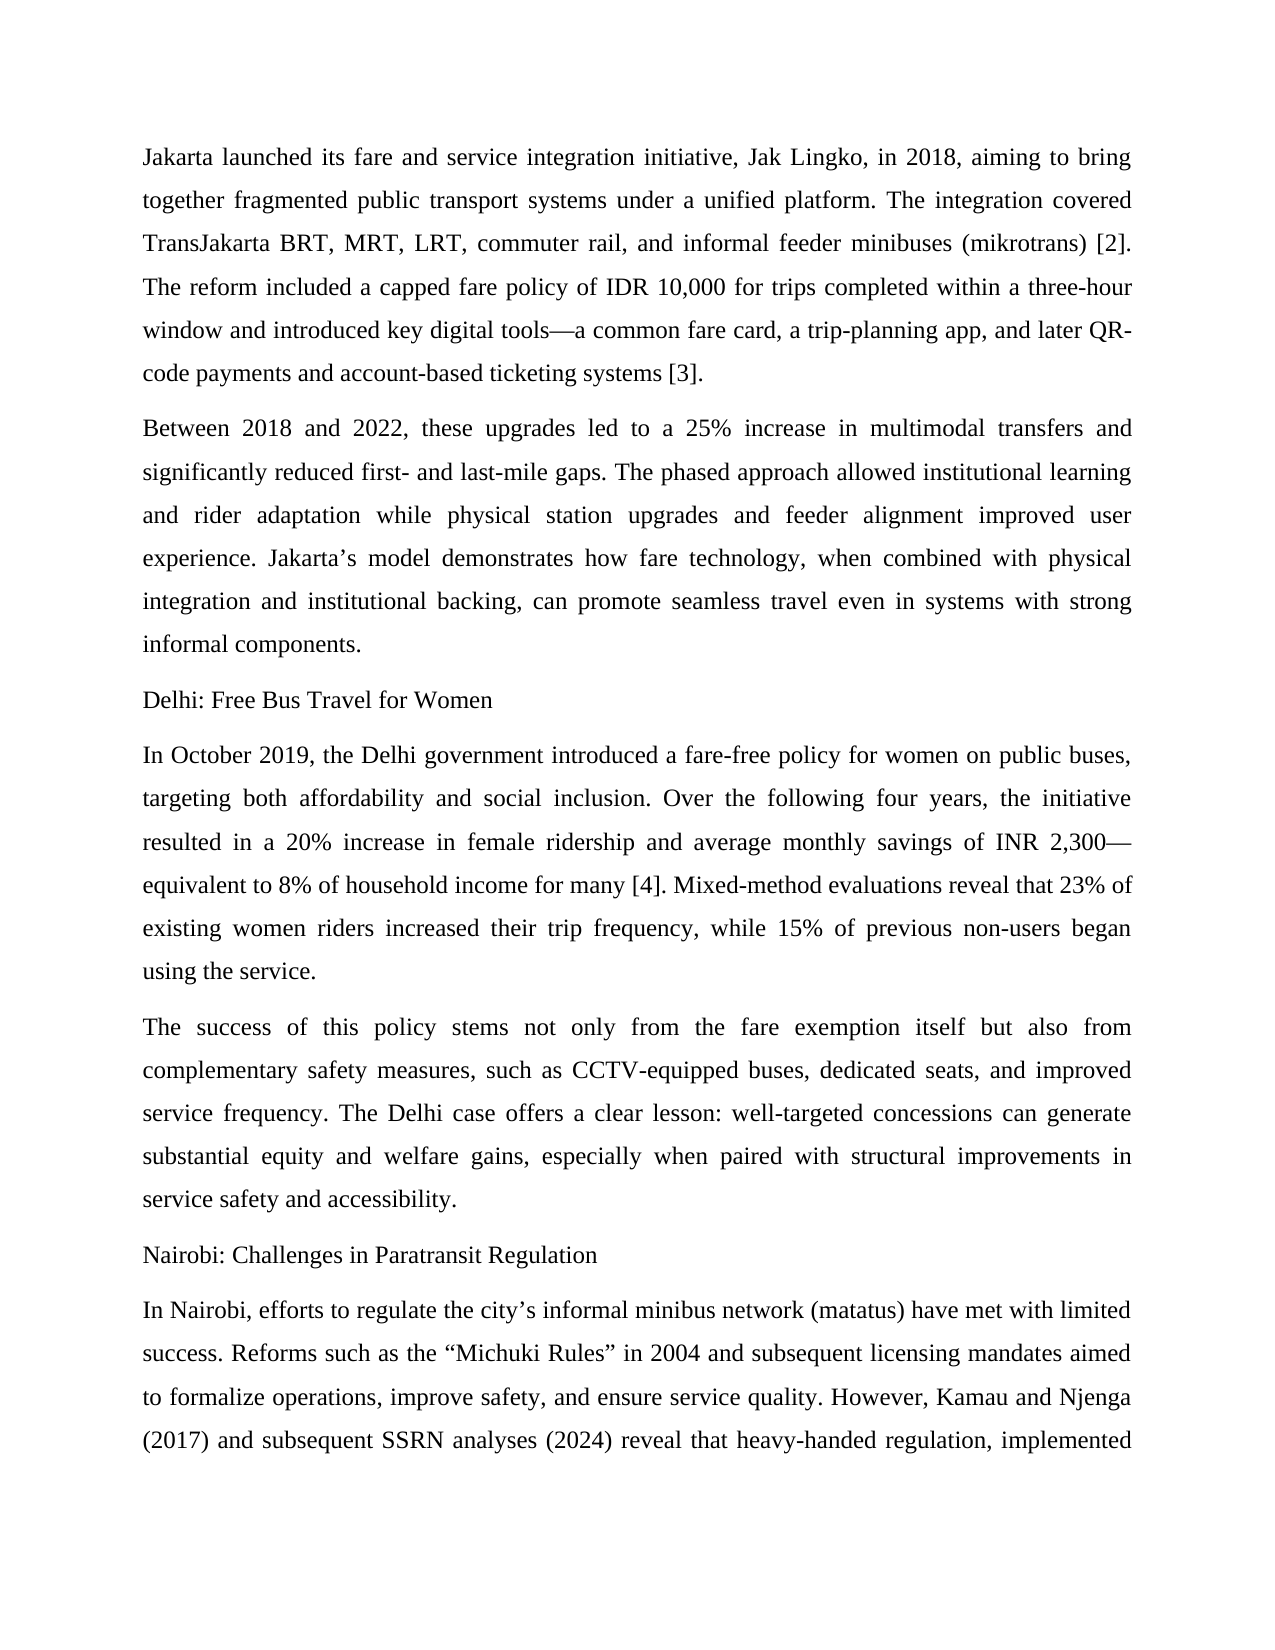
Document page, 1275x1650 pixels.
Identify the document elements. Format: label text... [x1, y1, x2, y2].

text Jakarta launched its fare and service integration initiative, Jak Lingko, in 2018, aiming to bring together fragmented public transport systems under a unified platform. The integration covered TransJakarta BRT, MRT, LRT, commuter rail, and informal feeder minibuses (mikrotrans) [2]. The reform included a capped fare policy of IDR 10,000 for trips completed within a three-hour window and introduced key digital tools—a common fare card, a trip-planning app, and later QR-code payments and account-based ticketing systems [3]. [142, 142, 1133, 387]
text The success of this policy stems not only from the fare exemption itself but also from complementary safety measures, such as CCTV-equipped buses, dedicated seats, and improved service frequency. The Delhi case offers a clear lesson: well-targeted concessions can generate substantial equity and welfare gains, especially when paired with structural improvements in service safety and accessibility. [142, 1012, 1133, 1213]
text Between 2018 and 2022, these upgrades led to a 25% increase in multimodal transfers and significantly reduced first- and last-mile gaps. The phased approach allowed institutional learning and rider adaptation while physical station upgrades and feeder alignment improved user experience. Jakarta’s model demonstrates how fare technology, when combined with physical integration and institutional backing, can promote seamless travel even in systems with strong informal components. [142, 413, 1133, 658]
text In October 2019, the Delhi government introduced a fare-free policy for women on public buses, targeting both affordability and social inclusion. Over the following four years, the initiative resulted in a 20% increase in female ridership and average monthly savings of INR 2,300—equivalent to 8% of household income for many [4]. Mixed-method evaluations reveal that 23% of existing women riders increased their trip frequency, while 15% of previous non-users began using the service. [142, 740, 1133, 985]
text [142, 1295, 1133, 1453]
text Nairobi: Challenges in Paratransit Regulation [142, 1240, 1133, 1268]
text Delhi: Free Bus Travel for Women [142, 685, 1133, 713]
